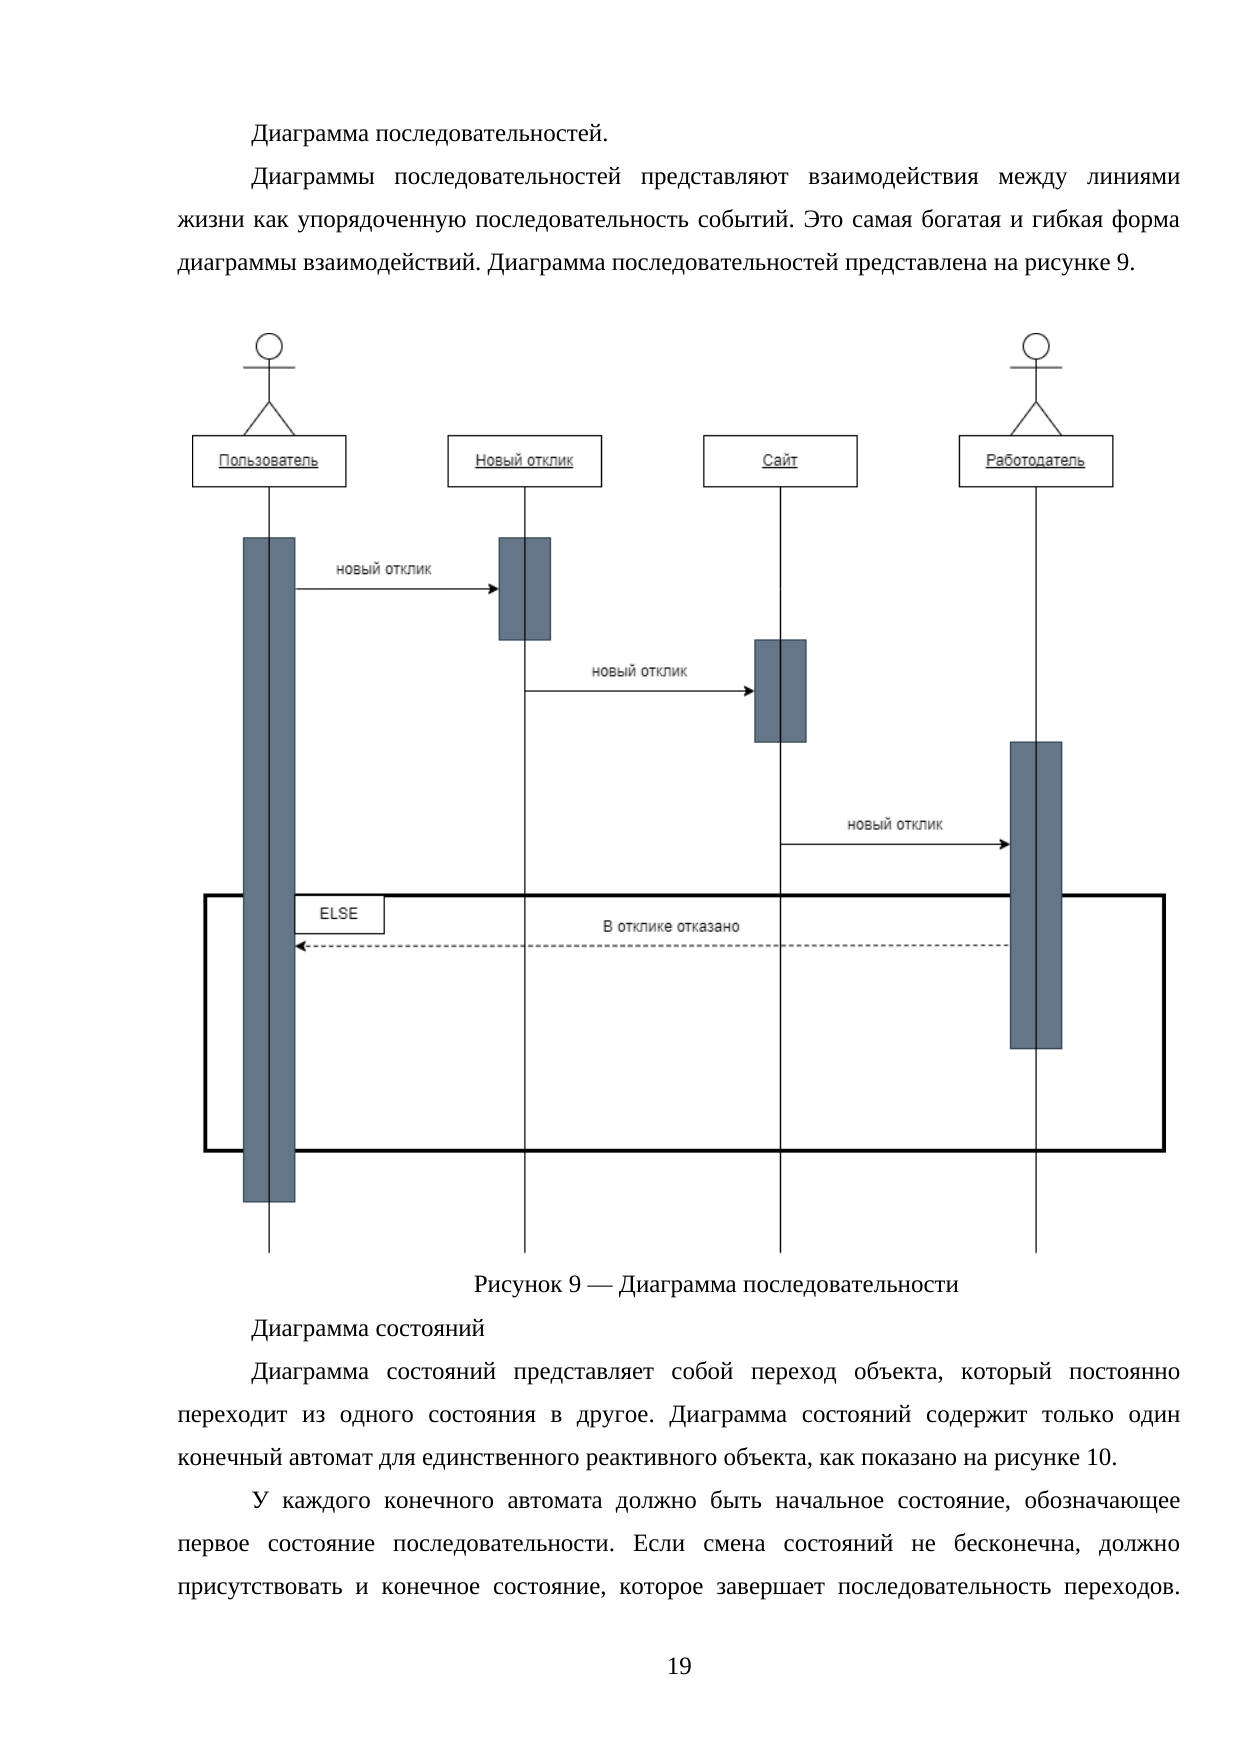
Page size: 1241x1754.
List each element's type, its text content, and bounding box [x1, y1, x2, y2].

text Диаграмма последовательностей. [177, 118, 1181, 147]
text Диаграмма состояний представляет собой переход объекта, который постоянно переходит из одного состояния в другое. Диаграмма состояний содержит только один конечный автомат для единственного реактивного объекта, как показано на рисунке 10. [177, 1356, 1181, 1471]
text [177, 1485, 1181, 1600]
picture [192, 333, 1166, 1255]
text Диаграммы последовательностей представляют взаимодействия между линиями жизни как упорядоченную последовательность событий. Это самая богатая и гибкая форма диаграммы взаимодействий. Диаграмма последовательностей представлена на рисунке 9. [177, 161, 1181, 276]
text Рисунок 9 — Диаграмма последовательности [251, 1269, 1181, 1298]
text Диаграмма состояний [177, 1313, 1181, 1341]
